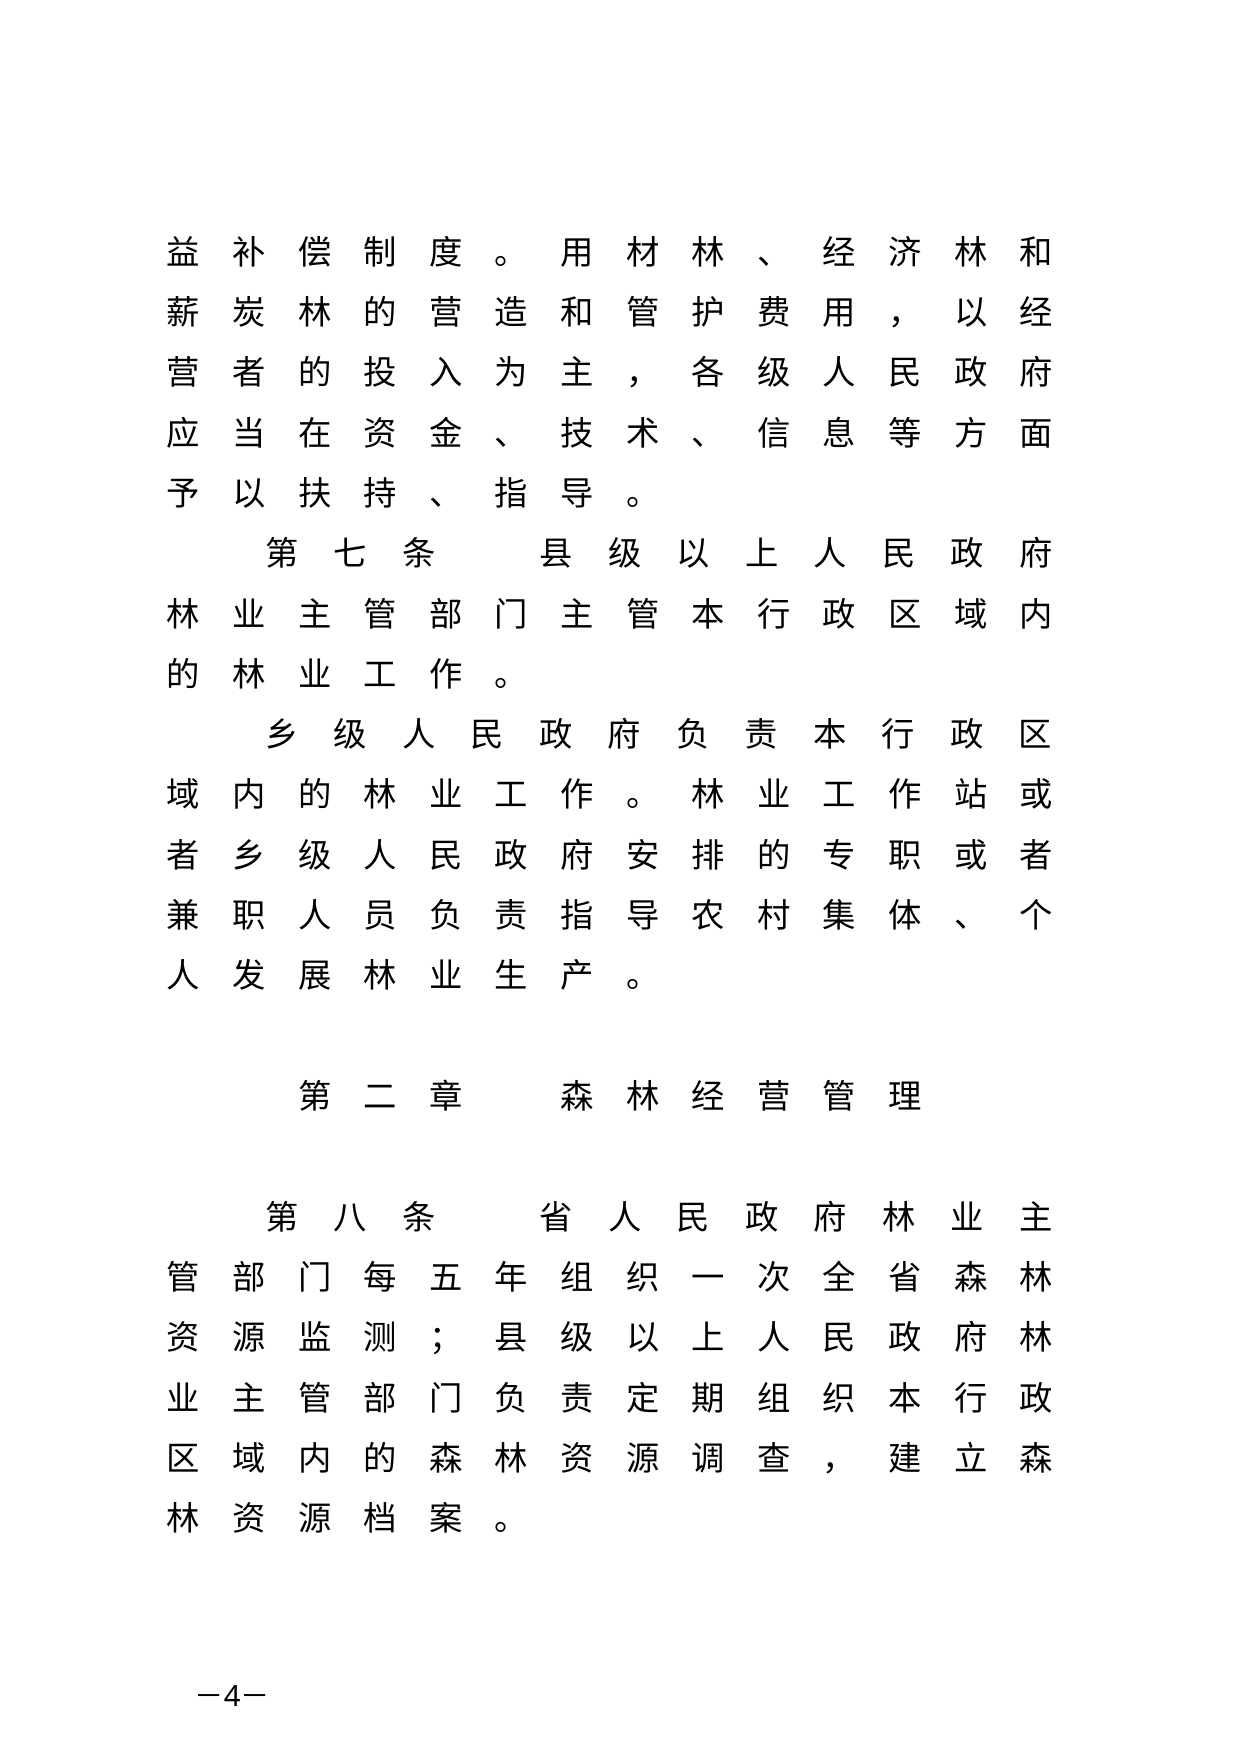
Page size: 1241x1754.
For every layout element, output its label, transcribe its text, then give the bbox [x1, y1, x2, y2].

text 乡级人民政府负责本行政区域内的林业工作。林业工作站或者乡级人民政府安排的专职或者兼职人员负责指导农村集体、个人发展林业生产。 [167, 702, 1085, 1003]
text 第七条 县级以上人民政府林业主管部门主管本行政区域内的林业工作。 [167, 521, 1085, 702]
text 第八条 省人民政府林业主管部门每五年组织一次全省森林资源监测；县级以上人民政府林业主管部门负责定期组织本行政区域内的森林资源调查，建立森林资源档案。 [167, 1184, 1085, 1546]
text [167, 219, 1085, 521]
subtitle 第二章 森林经营管理 [167, 1064, 1085, 1124]
